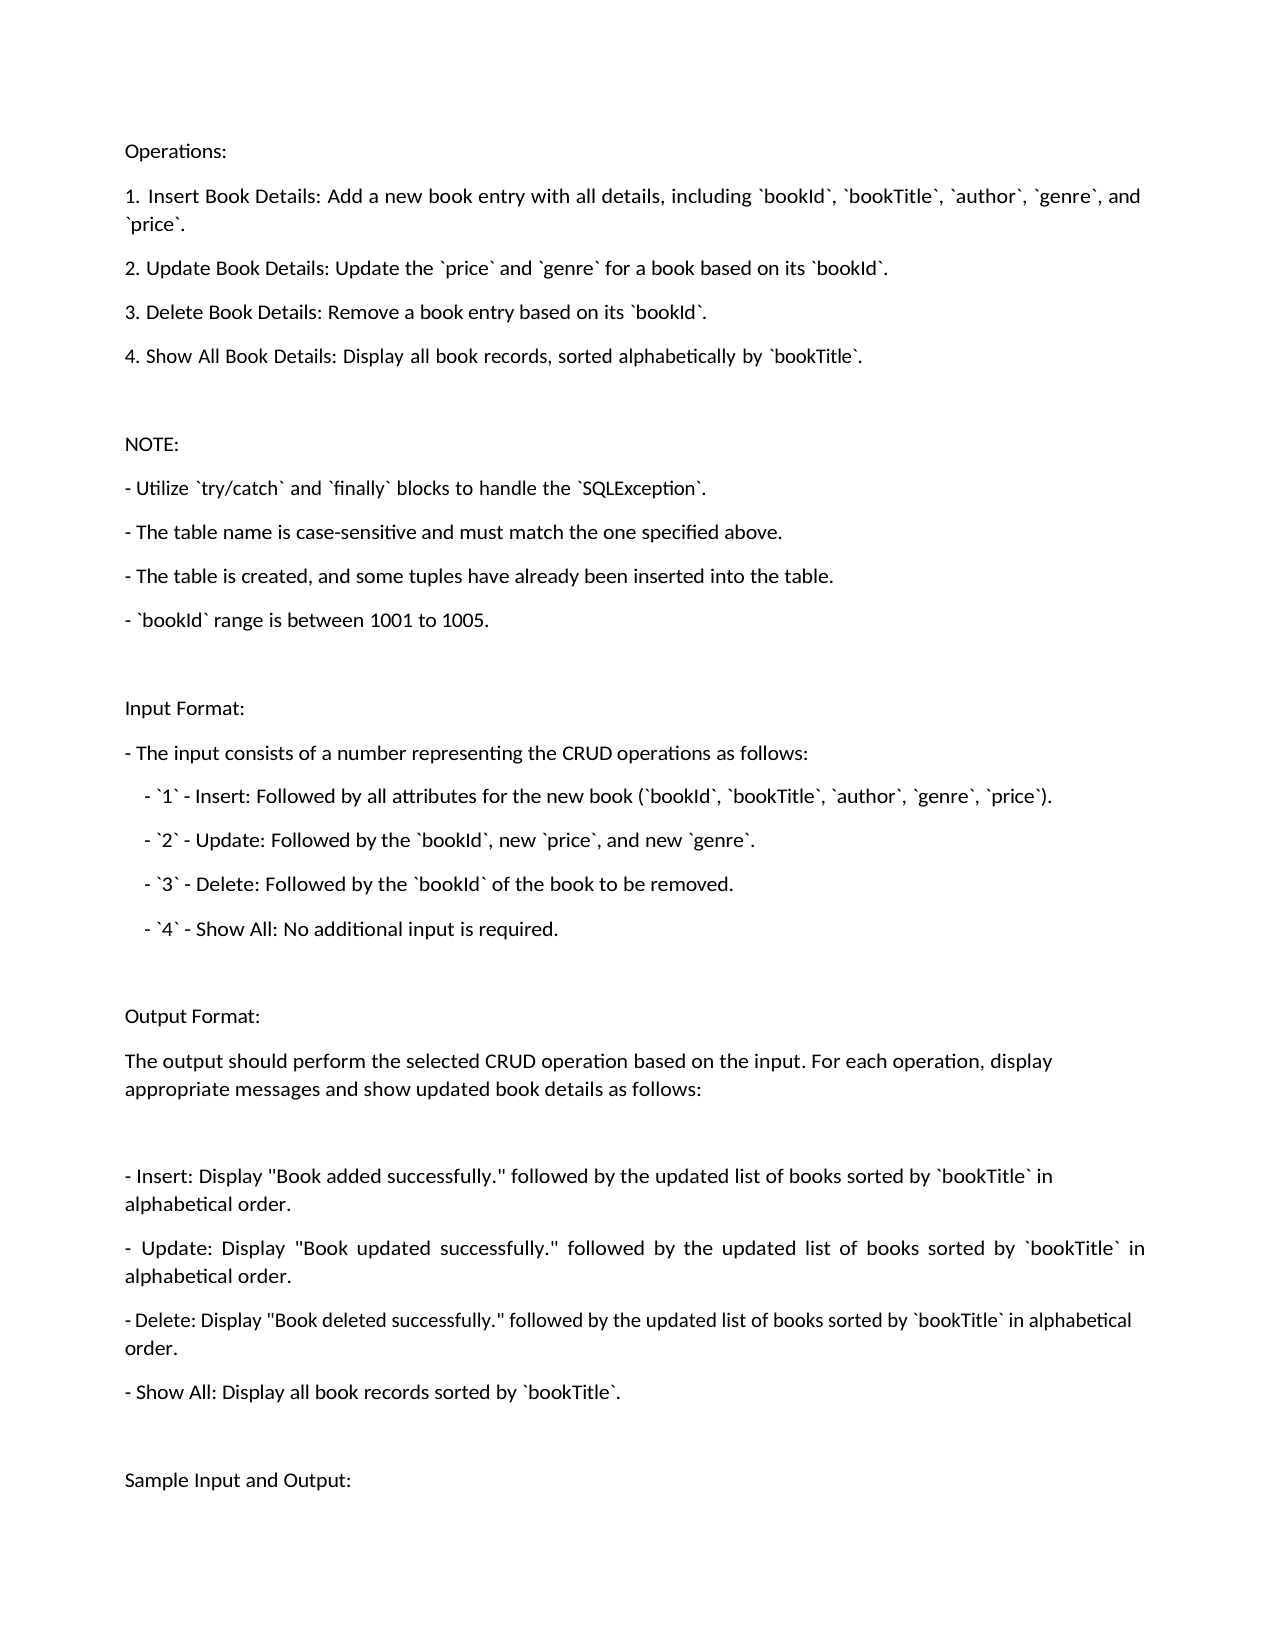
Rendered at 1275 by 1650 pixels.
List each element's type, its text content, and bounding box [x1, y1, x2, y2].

list `bookId` range is between 1001 to 1005. [124, 607, 1160, 633]
text NOTE: [124, 431, 1160, 457]
text Sample Input and Output: [124, 1467, 1160, 1492]
list Delete Book Details: Remove a book entry based on its `bookId`. [124, 299, 1160, 324]
list Show All Book Details: Display all book records, sorted alphabetically by `bookTitle`. [124, 343, 1160, 369]
list `3` - Delete: Followed by the `bookId` of the book to be removed. [144, 872, 1160, 897]
list Insert: Display "Book added successfully." followed by the updated list of books sorted by `bookTitle` in alphabetical order. [124, 1163, 1149, 1217]
list Delete: Display "Book deleted successfully." followed by the updated list of books sorted by `bookTitle` in alphabetical order. [124, 1307, 1150, 1360]
list `4` - Show All: No additional input is required. [144, 916, 1160, 941]
text Output Format: [124, 1004, 1160, 1029]
list Insert Book Details: Add a new book entry with all details, including `bookId`, `bookTitle`, `author`, `genre`, and [124, 183, 1160, 208]
text The output should perform the selected CRUD operation based on the input. For each operation, display appropriate messages and show updated book details as follows: [124, 1048, 1160, 1101]
text Input Format: [124, 696, 1160, 721]
list Show All: Display all book records sorted by `bookTitle`. [124, 1379, 1160, 1404]
list Update: Display "Book updated successfully." followed by the updated list of books sorted by `bookTitle` in alphabetical order. [124, 1235, 1149, 1289]
list Update Book Details: Update the `price` and `genre` for a book based on its `bookId`. [124, 255, 1160, 281]
text `price`. [124, 211, 1160, 237]
list The input consists of a number representing the CRUD operations as follows: [124, 740, 1160, 765]
text Operations: [124, 139, 1160, 164]
list `2` - Update: Followed by the `bookId`, new `price`, and new `genre`. [144, 827, 1160, 853]
list Utilize `try/catch` and `finally` blocks to handle the `SQLException`. [124, 475, 1160, 501]
list The table name is case-sensitive and must match the one specified above. [124, 519, 1160, 545]
list The table is created, and some tuples have already been inserted into the table. [124, 563, 1160, 589]
list `1` - Insert: Followed by all attributes for the new book (`bookId`, `bookTitle`, `author`, `genre`, `price`). [144, 783, 1160, 809]
